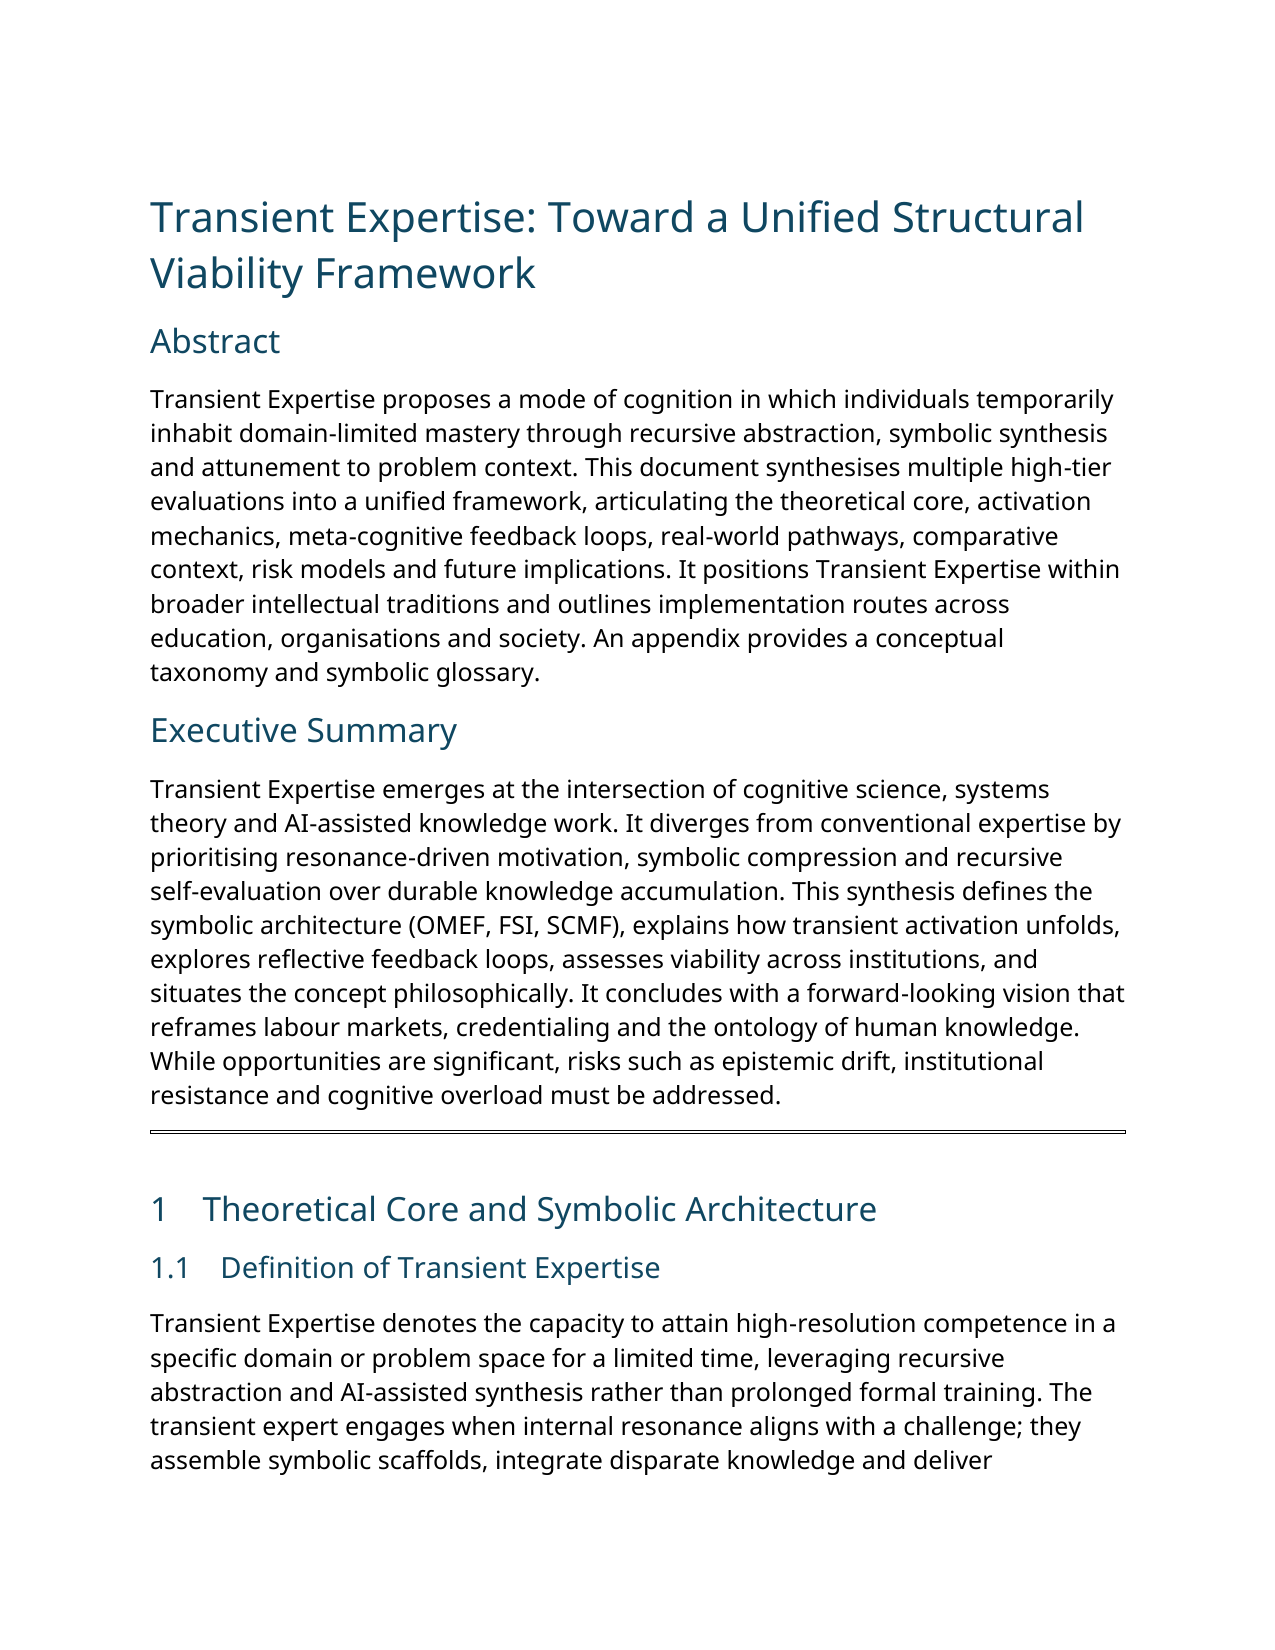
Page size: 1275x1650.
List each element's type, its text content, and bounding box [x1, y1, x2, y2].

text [150, 1306, 1125, 1476]
subtitle 1 Theoretical Core and Symbolic Architecture [150, 1186, 1125, 1231]
text Transient Expertise proposes a mode of cognition in which individuals temporarily inhabit domain‑limited mastery through recursive abstraction, symbolic synthesis and attunement to problem context. This document synthesises multiple high‑tier evaluations into a unified framework, articulating the theoretical core, activation mechanics, meta‑cognitive feedback loops, real‑world pathways, comparative context, risk models and future implications. It positions Transient Expertise within broader intellectual traditions and outlines implementation routes across education, organisations and society. An appendix provides a conceptual taxonomy and symbolic glossary. [150, 382, 1125, 688]
subtitle Abstract [150, 318, 1125, 363]
text Transient Expertise emerges at the intersection of cognitive science, systems theory and AI‑assisted knowledge work. It diverges from conventional expertise by prioritising resonance‑driven motivation, symbolic compression and recursive self‑evaluation over durable knowledge accumulation. This synthesis defines the symbolic architecture (OMEF, FSI, SCMF), explains how transient activation unfolds, explores reflective feedback loops, assesses viability across institutions, and situates the concept philosophically. It concludes with a forward‑looking vision that reframes labour markets, credentialing and the ontology of human knowledge. While opportunities are significant, risks such as epistemic drift, institutional resistance and cognitive overload must be addressed. [150, 771, 1125, 1112]
subtitle 1.1 Definition of Transient Expertise [150, 1248, 1125, 1287]
subtitle Transient Expertise: Toward a Unified Structural Viability Framework [150, 187, 1125, 301]
subtitle Executive Summary [150, 707, 1125, 753]
